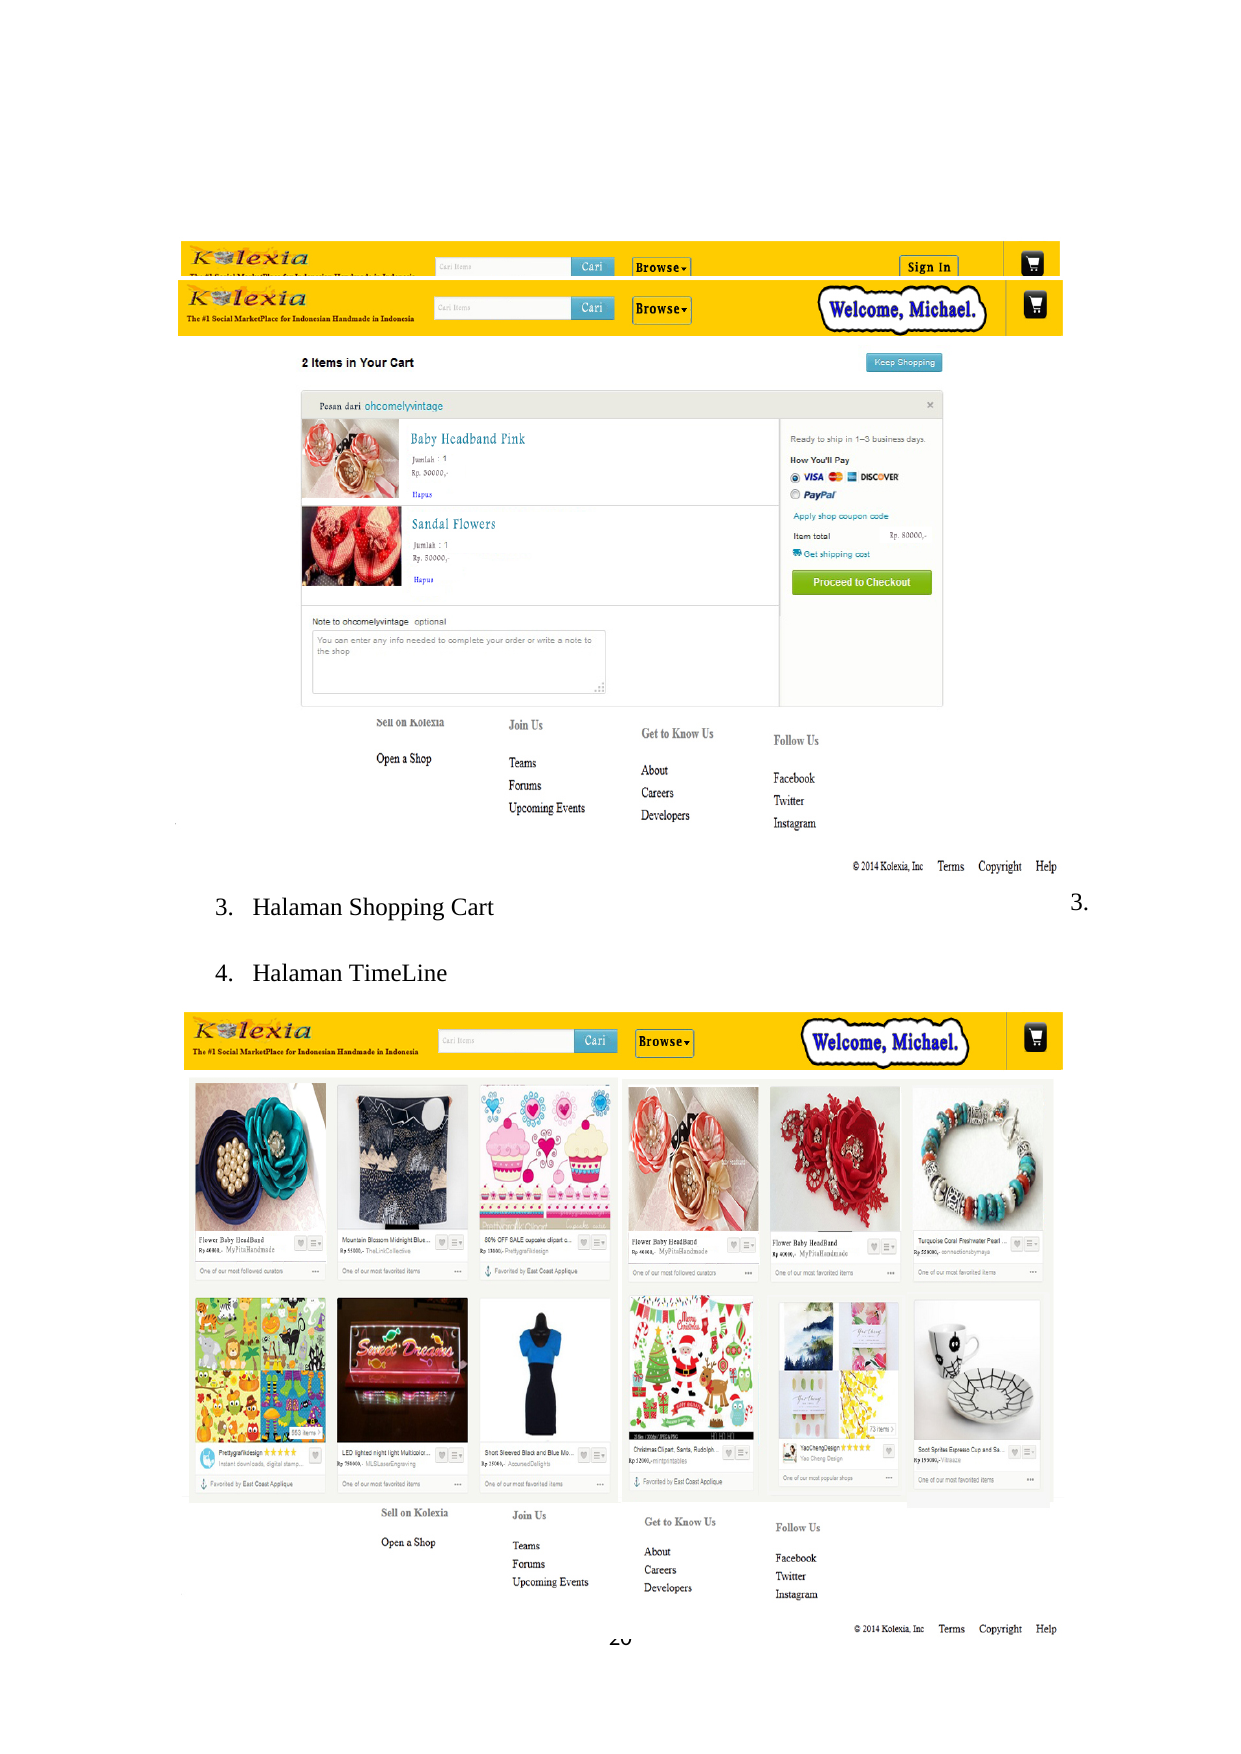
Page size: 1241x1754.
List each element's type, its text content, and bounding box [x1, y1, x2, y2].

list Halaman Shopping Cart [215, 892, 1063, 921]
picture [175, 237, 1065, 892]
picture [181, 1008, 1065, 1639]
list Halaman TimeLine [215, 958, 1063, 987]
